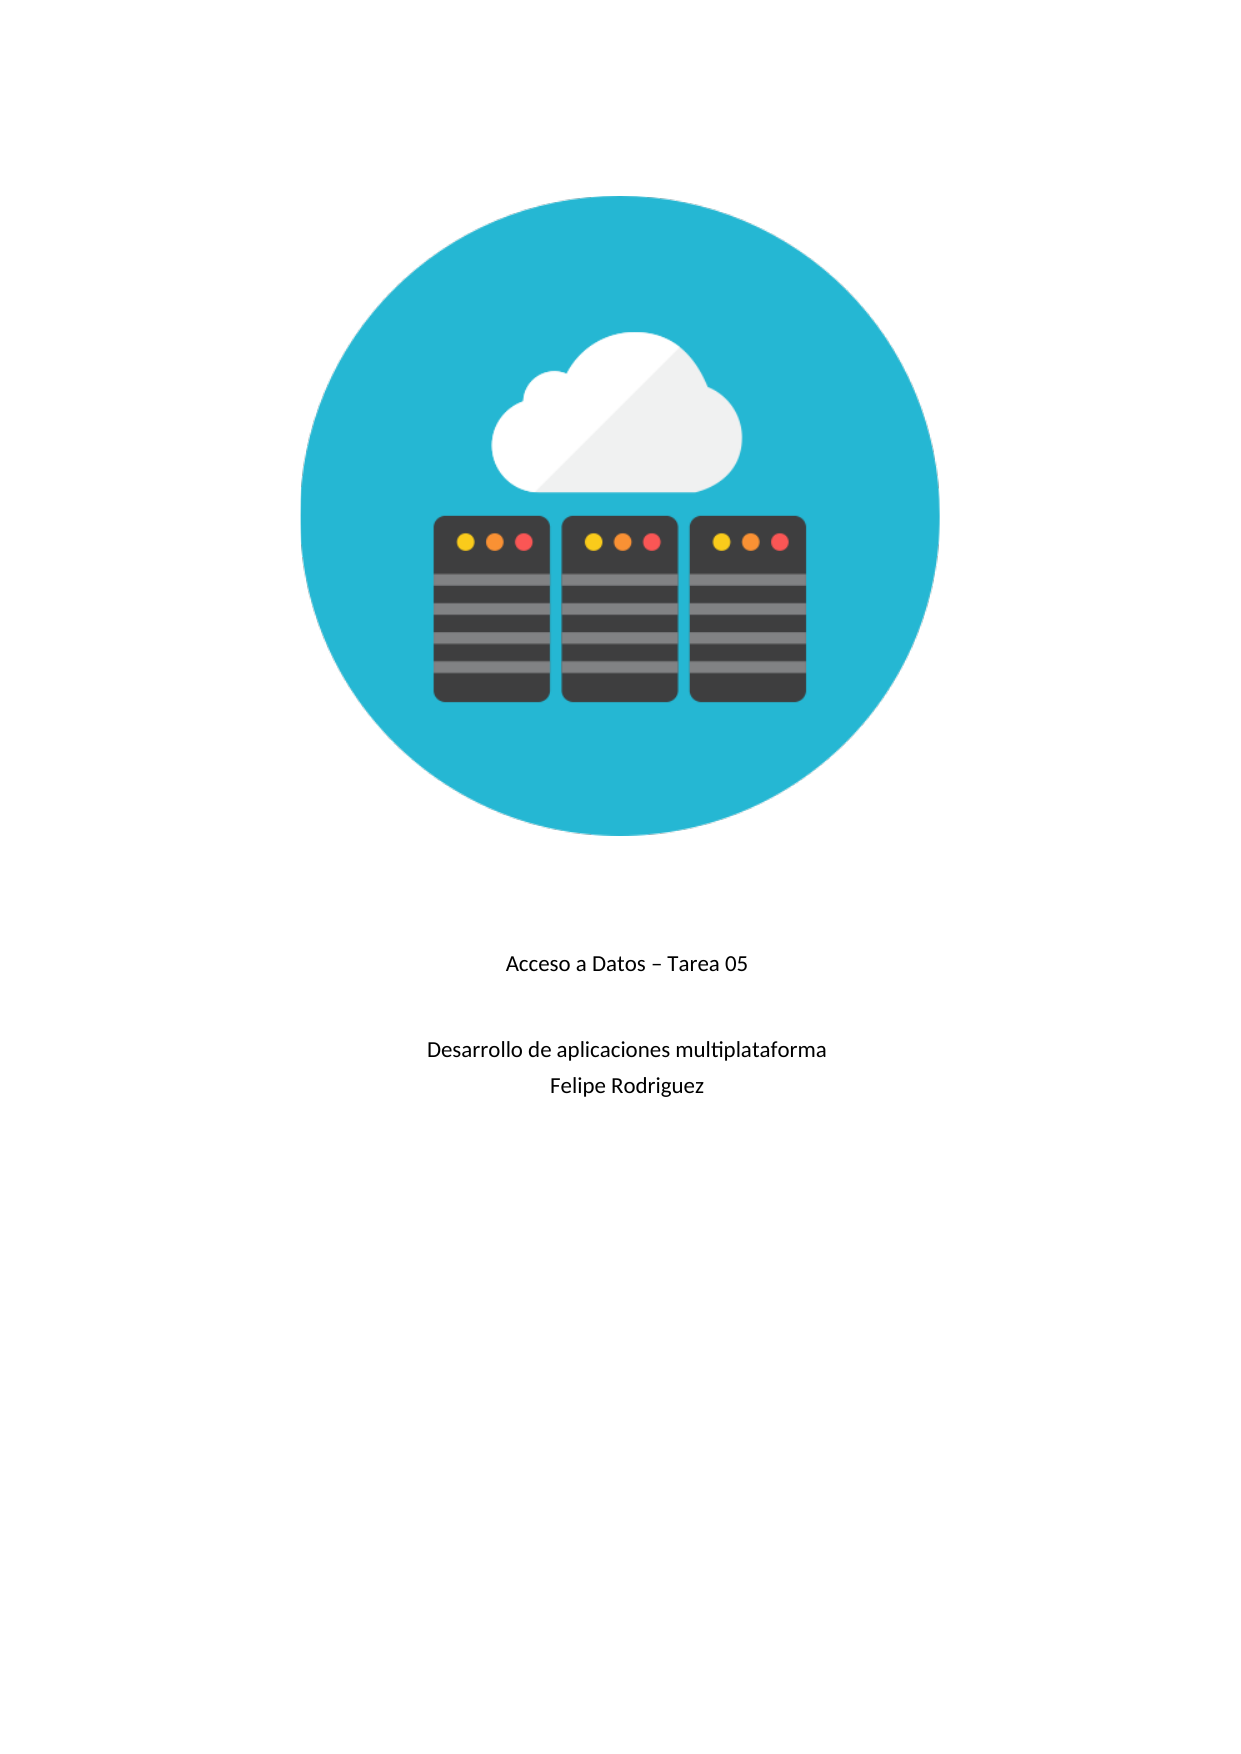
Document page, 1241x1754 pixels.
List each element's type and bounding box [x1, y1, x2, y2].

picture [300, 196, 940, 836]
